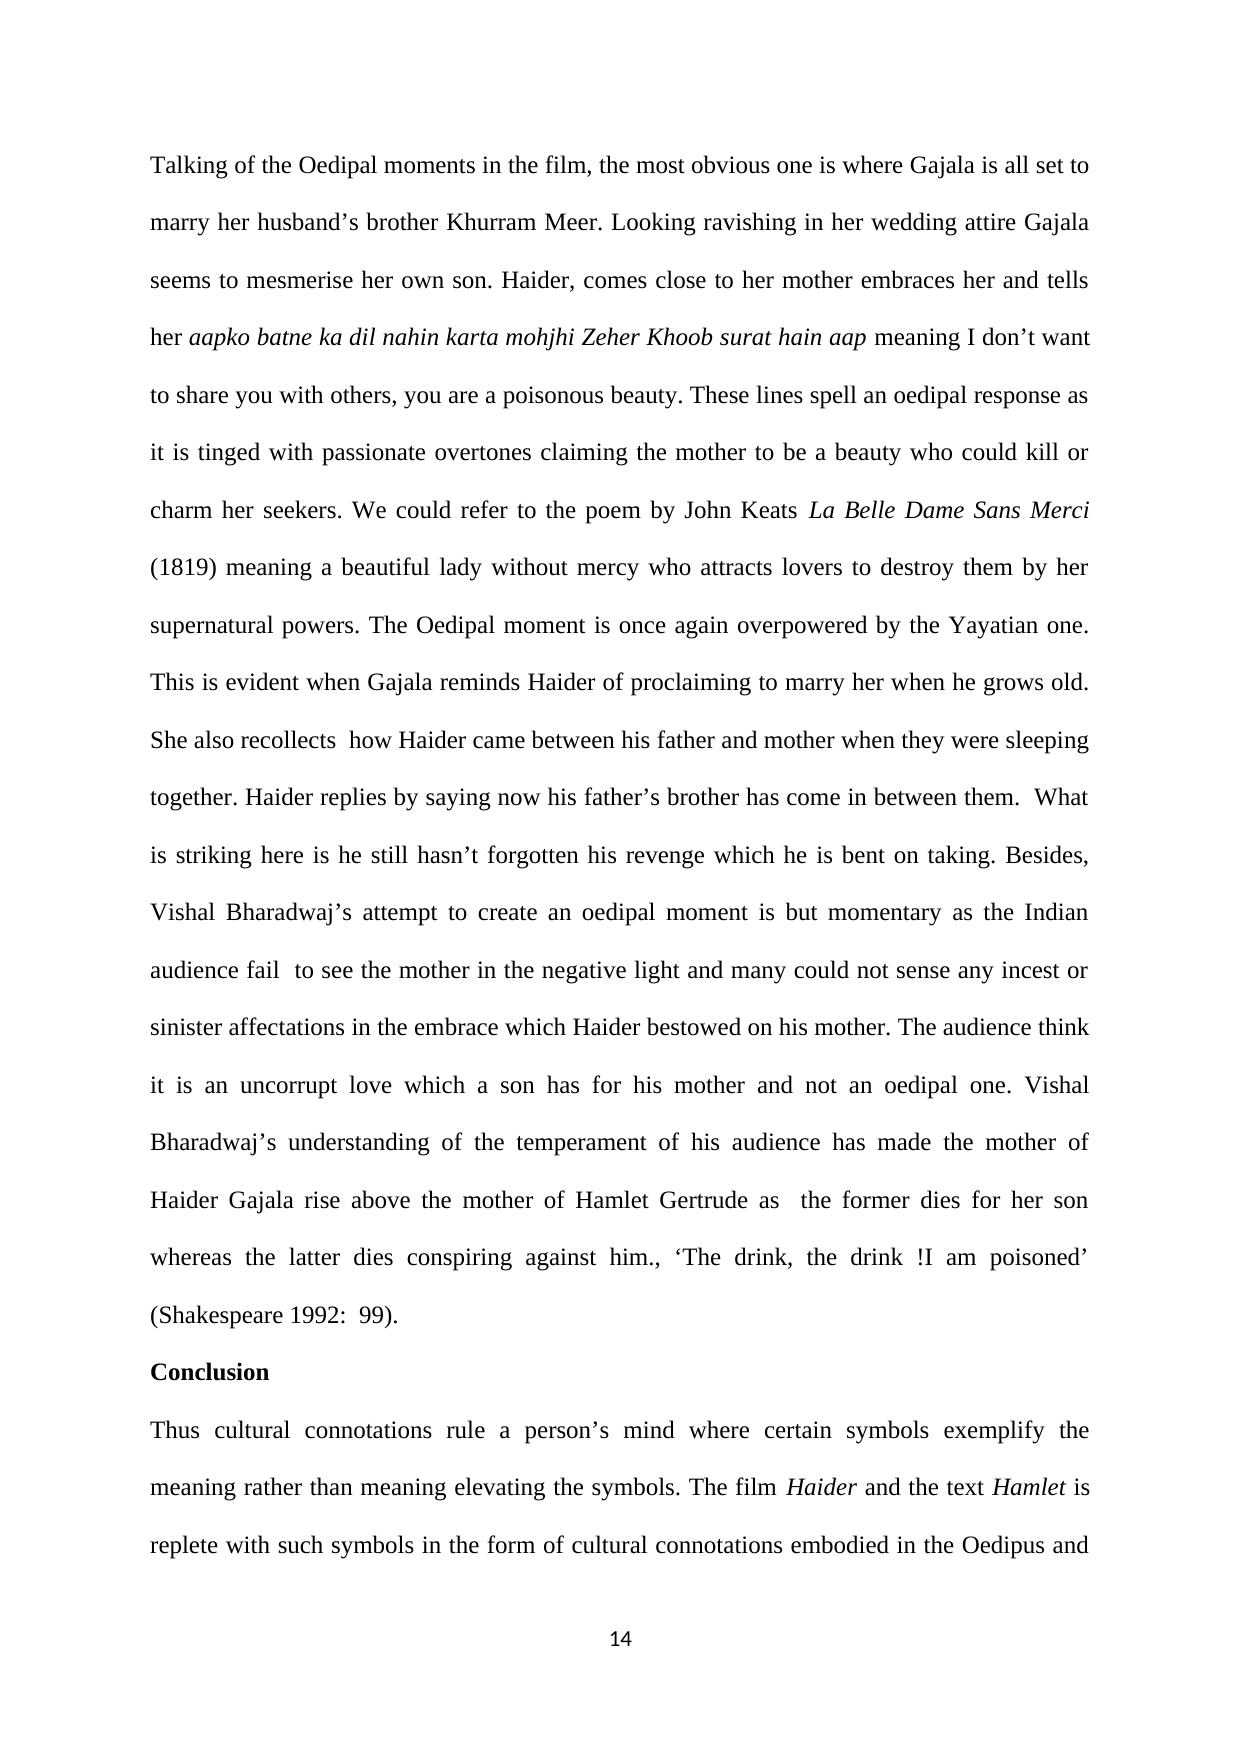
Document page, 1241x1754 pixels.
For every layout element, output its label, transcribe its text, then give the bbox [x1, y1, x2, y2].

text Talking of the Oedipal moments in the film, the most obvious one is where Gajala is all set to marry her husband’s brother Khurram Meer. Looking ravishing in her wedding attire Gajala seems to mesmerise her own son. Haider, comes close to her mother embraces her and tells her aapko batne ka dil nahin karta mohjhi Zeher Khoob surat hain aap meaning I don’t want to share you with others, you are a poisonous beauty. These lines spell an oedipal response as it is tinged with passionate overtones claiming the mother to be a beauty who could kill or charm her seekers. We could refer to the poem by John Keats La Belle Dame Sans Merci (1819) meaning a beautiful lady without mercy who attracts lovers to destroy them by her supernatural powers. The Oedipal moment is once again overpowered by the Yayatian one. This is evident when Gajala reminds Haider of proclaiming to marry her when he grows old. She also recollects how Haider came between his father and mother when they were sleeping together. Haider replies by saying now his father’s brother has come in between them. What is striking here is he still hasn’t forgotten his revenge which he is bent on taking. Besides, Vishal Bharadwaj’s attempt to create an oedipal moment is but momentary as the Indian audience fail to see the mother in the negative light and many could not sense any incest or sinister affectations in the embrace which Haider bestowed on his mother. The audience think it is an uncorrupt love which a son has for his mother and not an oedipal one. Vishal Bharadwaj’s understanding of the temperament of his audience has made the mother of Haider Gajala rise above the mother of Hamlet Gertrude as the former dies for her son whereas the latter dies conspiring against him., ‘The drink, the drink !I am poisoned’ (Shakespeare 1992: 99). [150, 150, 1090, 1329]
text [150, 1415, 1090, 1559]
text Conclusion [150, 1357, 1090, 1386]
